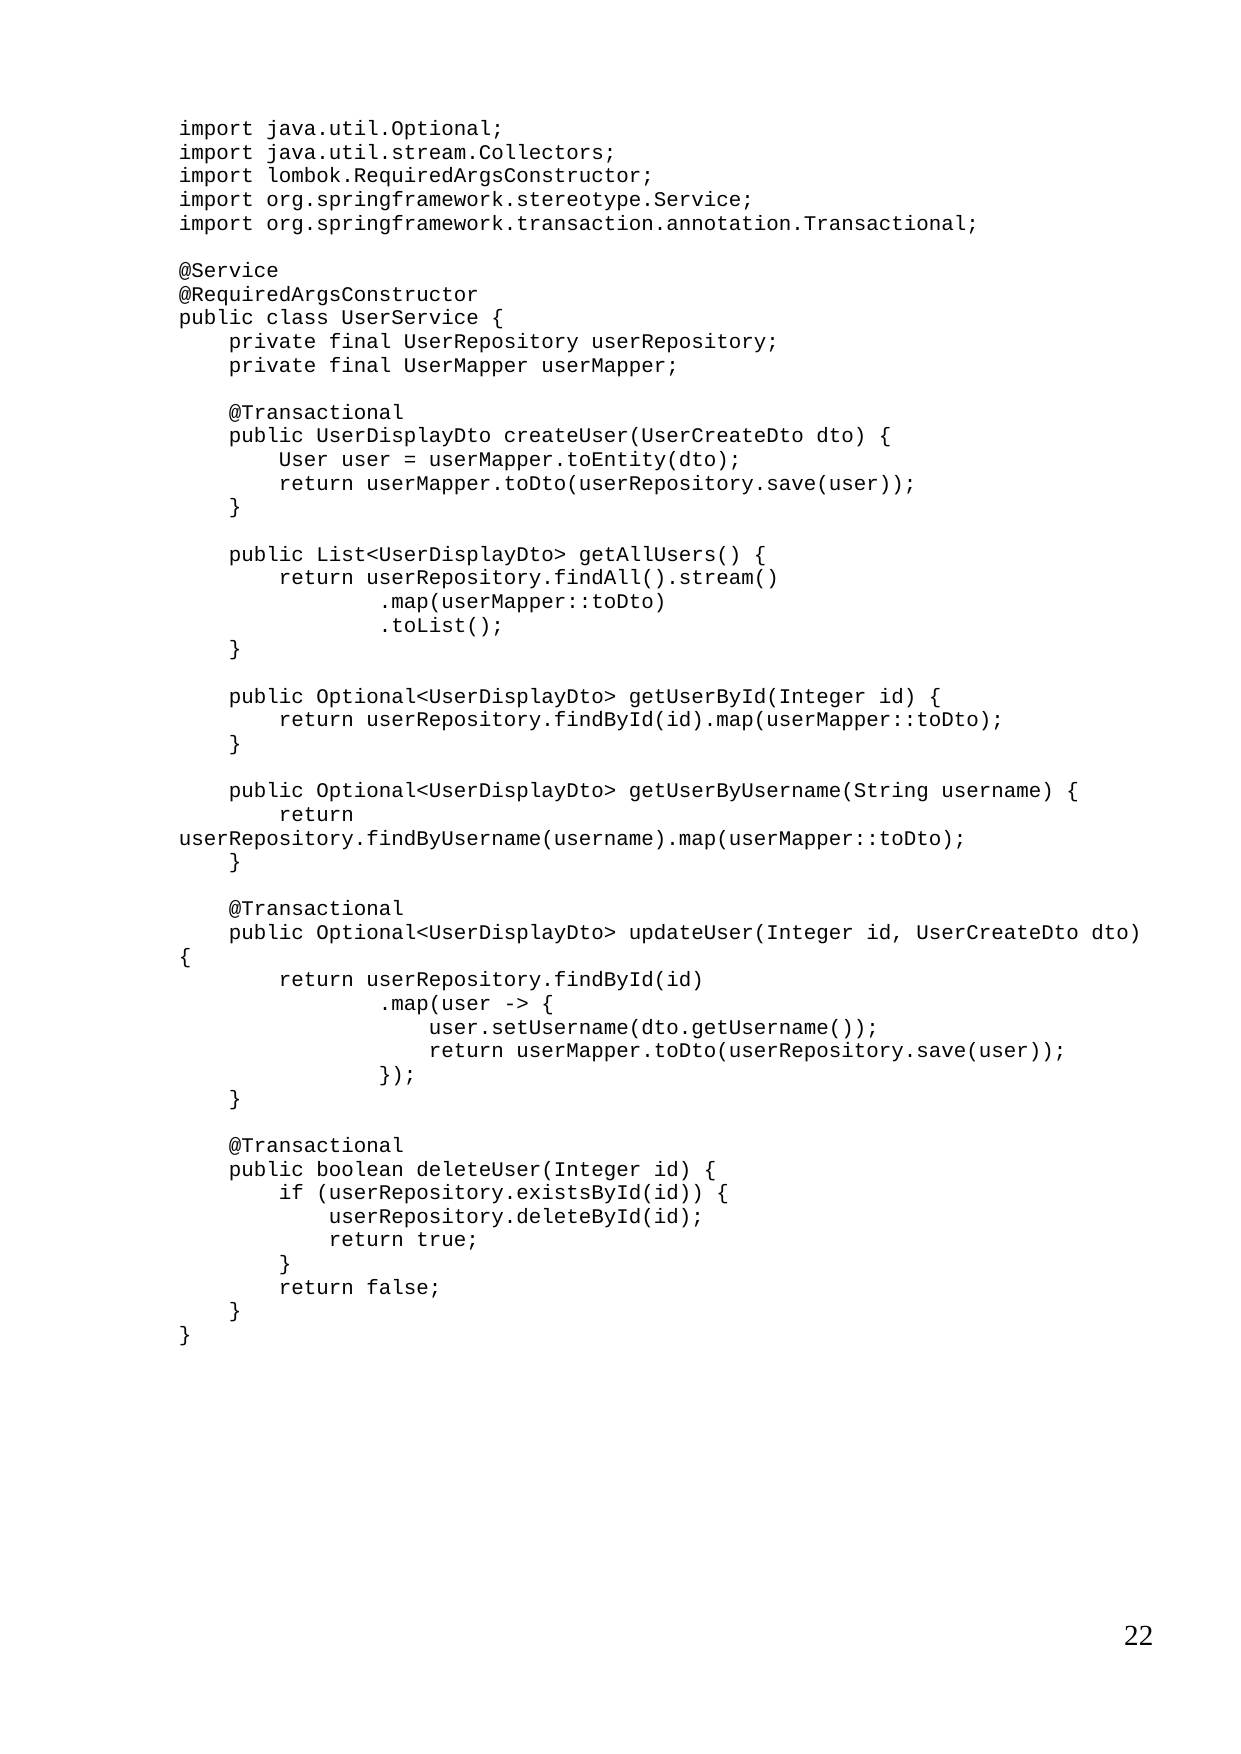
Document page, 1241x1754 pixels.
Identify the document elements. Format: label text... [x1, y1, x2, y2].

text public Optional<UserDisplayDto> getUserByUsername(String username) { [177, 780, 1152, 804]
text @Transactional [177, 898, 1152, 922]
text import org.springframework.transaction.annotation.Transactional; [177, 213, 1152, 236]
text public boolean deleteUser(Integer id) { [177, 1158, 1152, 1182]
text }); [177, 1064, 1152, 1088]
text return userRepository.findAll().stream() [177, 567, 1152, 591]
text public class UserService { [177, 307, 1152, 331]
text private final UserRepository userRepository; [177, 331, 1152, 354]
text private final UserMapper userMapper; [177, 354, 1152, 378]
text .toList(); [177, 615, 1152, 638]
text userRepository.deleteById(id); [177, 1206, 1152, 1229]
text } [177, 851, 1152, 875]
text return false; [177, 1277, 1152, 1300]
text } [177, 1253, 1152, 1277]
text return userRepository.findById(id).map(userMapper::toDto); [177, 709, 1152, 733]
text } [177, 496, 1152, 520]
text return userMapper.toDto(userRepository.save(user)); [177, 473, 1152, 496]
text import lombok.RequiredArgsConstructor; [177, 165, 1152, 189]
text User user = userMapper.toEntity(dto); [177, 449, 1152, 473]
text public Optional<UserDisplayDto> updateUser(Integer id, UserCreateDto dto) { [177, 922, 1152, 969]
text } [177, 1324, 1152, 1348]
text return true; [177, 1229, 1152, 1253]
text } [177, 1088, 1152, 1111]
text public UserDisplayDto createUser(UserCreateDto dto) { [177, 426, 1152, 449]
text } [177, 733, 1152, 757]
text if (userRepository.existsById(id)) { [177, 1182, 1152, 1206]
text return userRepository.findByUsername(username).map(userMapper::toDto); [177, 804, 1152, 851]
text public Optional<UserDisplayDto> getUserById(Integer id) { [177, 686, 1152, 709]
text @Service [177, 260, 1152, 284]
text import java.util.stream.Collectors; [177, 142, 1152, 165]
text import org.springframework.stereotype.Service; [177, 189, 1152, 213]
text return userMapper.toDto(userRepository.save(user)); [177, 1040, 1152, 1064]
text user.setUsername(dto.getUsername()); [177, 1017, 1152, 1040]
text import java.util.Optional; [177, 118, 1152, 142]
text @Transactional [177, 402, 1152, 426]
text @RequiredArgsConstructor [177, 284, 1152, 307]
text .map(user -> { [177, 993, 1152, 1017]
text @Transactional [177, 1135, 1152, 1158]
text public List<UserDisplayDto> getAllUsers() { [177, 544, 1152, 567]
text } [177, 638, 1152, 662]
text return userRepository.findById(id) [177, 969, 1152, 993]
text } [177, 1300, 1152, 1324]
text .map(userMapper::toDto) [177, 591, 1152, 615]
